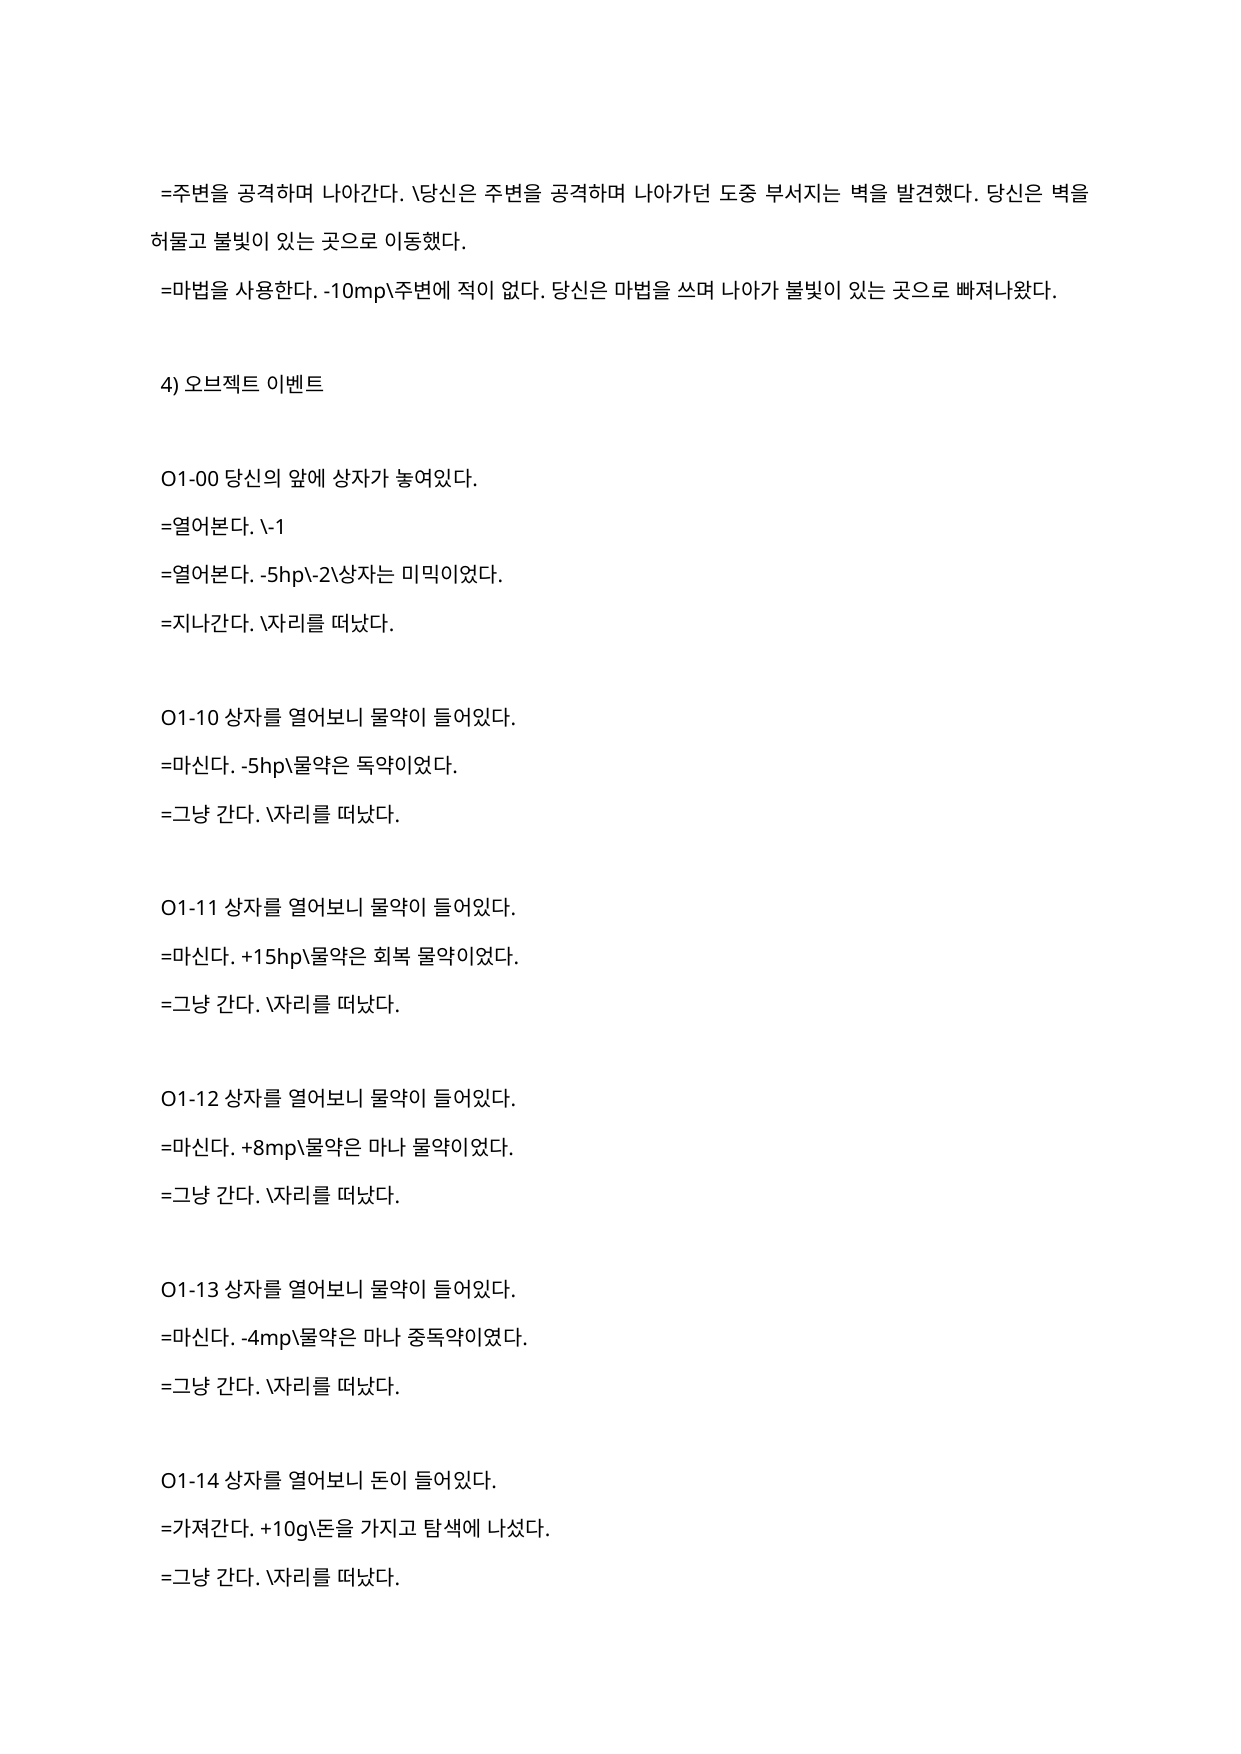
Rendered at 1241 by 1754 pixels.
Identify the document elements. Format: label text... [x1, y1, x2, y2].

text O1-00 당신의 앞에 상자가 놓여있다. [150, 462, 1090, 492]
text =마신다. -5hp\물약은 독약이었다. [150, 749, 1090, 780]
text 4) 오브젝트 이벤트 [150, 368, 1090, 398]
text =열어본다. \-1 [150, 510, 1090, 541]
text =지나간다. \자리를 떠났다. [150, 607, 1090, 637]
text =마신다. +15hp\물약은 회복 물약이었다. [150, 940, 1090, 970]
text =그냥 간다. \자리를 떠났다. [150, 798, 1090, 828]
text =마신다. -4mp\물약은 마나 중독약이였다. [150, 1322, 1090, 1352]
text =그냥 간다. \자리를 떠났다. [150, 1561, 1090, 1591]
text =그냥 간다. \자리를 떠났다. [150, 1370, 1090, 1400]
text O1-14 상자를 열어보니 돈이 들어있다. [150, 1464, 1090, 1494]
text O1-10 상자를 열어보니 물약이 들어있다. [150, 701, 1090, 731]
text O1-12 상자를 열어보니 물약이 들어있다. [150, 1082, 1090, 1113]
text =마법을 사용한다. -10mp\주변에 적이 없다. 당신은 마법을 쓰며 나아가 불빛이 있는 곳으로 빠져나왔다. [150, 274, 1090, 304]
text =주변을 공격하며 나아간다. \당신은 주변을 공격하며 나아가던 도중 부서지는 벽을 발견했다. 당신은 벽을 허물고 불빛이 있는 곳으로 이동했다. [150, 177, 1090, 256]
text =가져간다. +10g\돈을 가지고 탐색에 나섰다. [150, 1512, 1090, 1543]
text O1-11 상자를 열어보니 물약이 들어있다. [150, 892, 1090, 922]
text =열어본다. -5hp\-2\상자는 미믹이었다. [150, 559, 1090, 589]
text =그냥 간다. \자리를 떠났다. [150, 1179, 1090, 1209]
text =마신다. +8mp\물약은 마나 물약이었다. [150, 1131, 1090, 1161]
text =그냥 간다. \자리를 떠났다. [150, 988, 1090, 1019]
text O1-13 상자를 열어보니 물약이 들어있다. [150, 1273, 1090, 1303]
